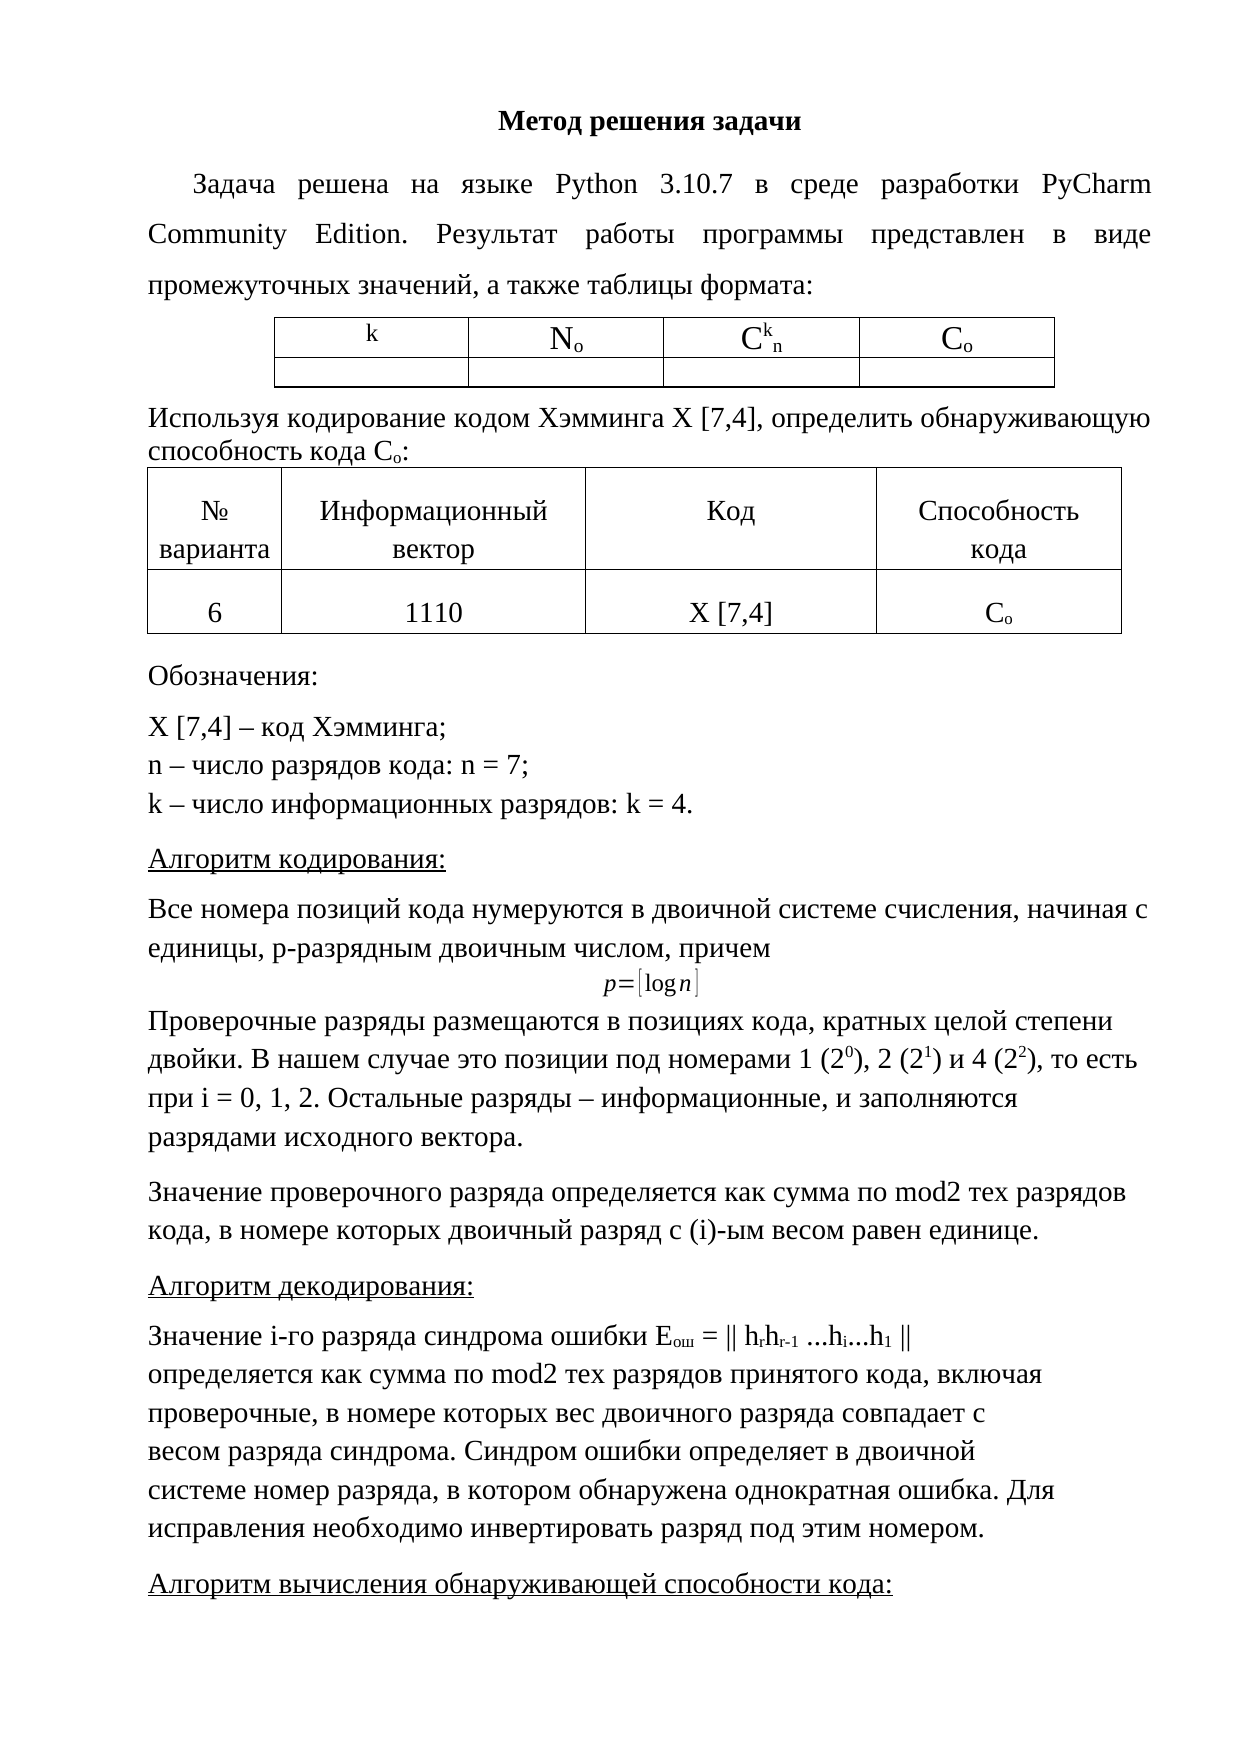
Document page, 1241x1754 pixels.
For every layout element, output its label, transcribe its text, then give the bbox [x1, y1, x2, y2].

text Обозначения: [148, 658, 1152, 692]
list Алгоритм декодирования: [148, 1268, 1152, 1301]
table_header Код [586, 468, 876, 569]
table_cell [275, 358, 468, 386]
text Проверочные разряды размещаются в позициях кода, кратных целой степени двойки. В нашем случае это позиции под номерами 1 (20), 2 (21) и 4 (22), то есть при i = 0, 1, 2. Остальные разряды – информационные, и заполняются разрядами исходного вектора. [148, 1003, 1152, 1152]
table_cell Х [7,4] [586, 570, 876, 632]
text Задача решена на языке Python 3.10.7 в среде разработки PyCharm Community Edition. Результат работы программы представлен в виде промежуточных значений, а также таблицы формата: [148, 166, 1152, 300]
table_header № варианта [148, 468, 281, 569]
text Метод решения задачи [148, 103, 1152, 137]
table_header Cо [860, 318, 1054, 357]
table_header Способность кода [877, 468, 1121, 569]
table_cell [469, 358, 663, 386]
text Все номера позиций кода нумеруются в двоичной системе счисления, начиная с единицы, p-разрядным двоичным числом, причем [148, 891, 1152, 963]
table_header Информационный вектор [282, 468, 585, 569]
table_header Ckn [664, 318, 859, 357]
text Алгоритм вычисления обнаруживающей способности кода: [148, 1566, 1063, 1599]
text k – число информационных разрядов: k = 4. [148, 786, 1152, 819]
text Значение i-го разряда синдрома ошибки Eош = || hrhr-1 ...hi...h1 || определяется как сумма по mod2 тех разрядов принятого кода, включая проверочные, в номере которых вес двоичного разряда совпадает с весом разряда синдрома. Синдром ошибки определяет в двоичной системе номер разряда, в котором обнаружена однократная ошибка. Для исправления необходимо инвертировать разряд под этим номером. [148, 1318, 1063, 1544]
text Алгоритм кодирования: [148, 841, 1152, 874]
table_header k [275, 318, 468, 357]
table_cell [664, 358, 859, 386]
text Значение проверочного разряда определяется как сумма по mod2 тех разрядов кода, в номере которых двоичный разряд с (i)-ым весом равен единице. [148, 1174, 1152, 1246]
text n – число разрядов кода: n = 7; [148, 747, 1152, 781]
text Х [7,4] – код Хэмминга; [148, 709, 1152, 742]
table_cell 1110 [282, 570, 585, 632]
table_header No [469, 318, 663, 357]
table_cell 6 [148, 570, 281, 632]
text Используя кодирование кодом Хэмминга Х [7,4], определить обнаруживающую способность кода Со: [148, 400, 1152, 467]
table_cell Со [877, 570, 1121, 632]
table_cell [860, 358, 1054, 386]
